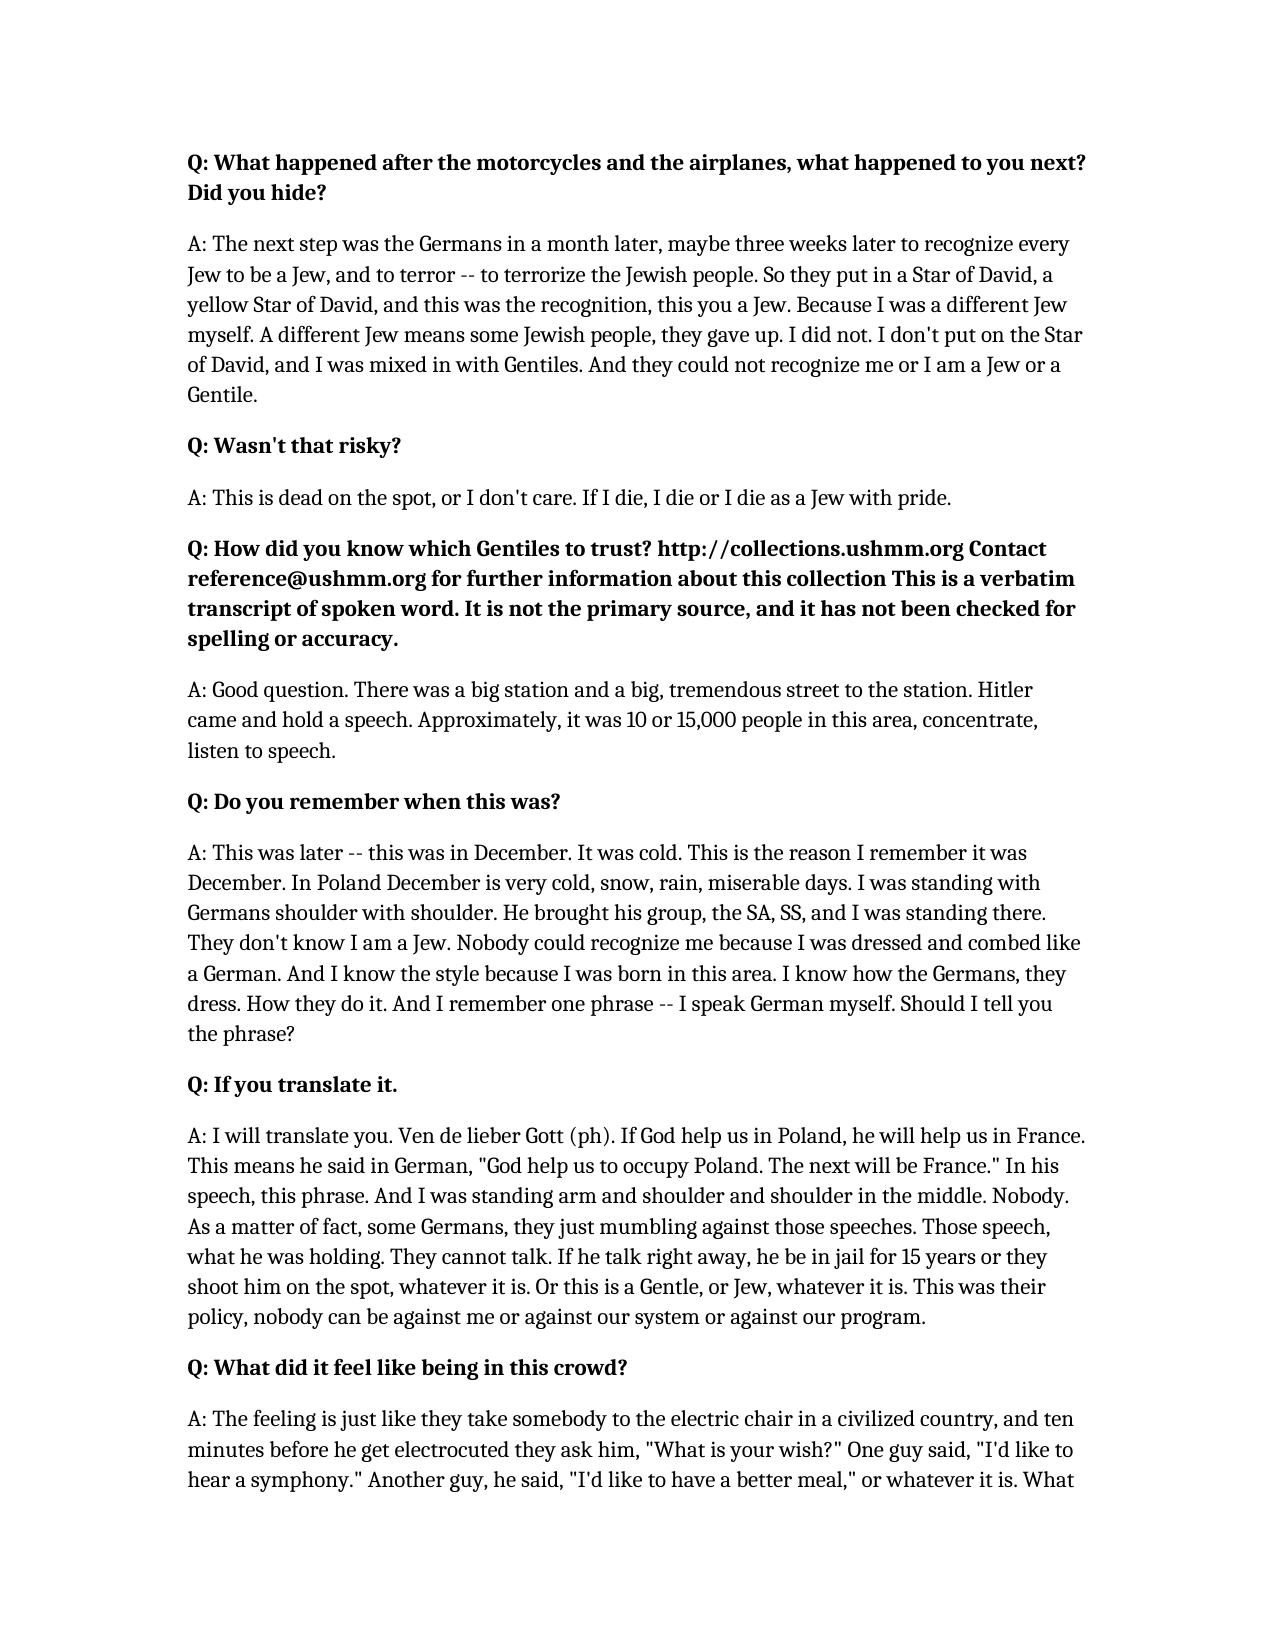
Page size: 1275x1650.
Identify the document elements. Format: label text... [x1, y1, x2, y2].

text Q: What did it feel like being in this crowd? [187, 1355, 1087, 1382]
text Q: What happened after the motorcycles and the airplanes, what happened to you next? Did you hide? [187, 150, 1087, 207]
text Q: How did you know which Gentiles to trust? http://collections.ushmm.org Contact reference@ushmm.org for further information about this collection This is a verbatim transcript of spoken word. It is not the primary source, and it has not been checked for spelling or accuracy. [187, 535, 1087, 652]
text A: This is dead on the spot, or I don't care. If I die, I die or I die as a Jew with pride. [187, 484, 1087, 511]
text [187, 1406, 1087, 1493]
text Q: If you translate it. [187, 1072, 1087, 1098]
text Q: Do you remember when this was? [187, 788, 1087, 815]
text A: Good question. There was a big station and a big, tremendous street to the station. Hitler came and hold a speech. Approximately, it was 10 or 15,000 people in this area, concentrate, listen to speech. [187, 677, 1087, 764]
text A: I will translate you. Ven de lieber Gott (ph). If God help us in Poland, he will help us in France. This means he said in German, "God help us to occupy Poland. The next will be France." In his speech, this phrase. And I was standing arm and shoulder and shoulder in the middle. Nobody. As a matter of fact, some Germans, they just mumbling against those speeches. Those speech, what he was holding. They cannot talk. If he talk right away, he be in jail for 15 years or they shoot him on the spot, whatever it is. Or this is a Gentle, or Jew, whatever it is. This was their policy, nobody can be against me or against our system or against our program. [187, 1123, 1087, 1331]
text A: This was later -- this was in December. It was cold. This is the reason I remember it was December. In Poland December is very cold, snow, rain, miserable days. I was standing with Germans shoulder with shoulder. He brought his group, the SA, SS, and I was standing there. They don't know I am a Jew. Nobody could recognize me because I was dressed and combed like a German. And I know the style because I was born in this area. I know how the Germans, they dress. How they do it. And I remember one phrase -- I speak German myself. Should I tell you the phrase? [187, 839, 1087, 1047]
text A: The next step was the Germans in a month later, maybe three weeks later to recognize every Jew to be a Jew, and to terror -- to terrorize the Jewish people. So they put in a Star of David, a yellow Star of David, and this was the recognition, this you a Jew. Because I was a different Jew myself. A different Jew means some Jewish people, they gave up. I did not. I don't put on the Star of David, and I was mixed in with Gentiles. And they could not recognize me or I am a Jew or a Gentile. [187, 231, 1087, 409]
text Q: Wasn't that risky? [187, 433, 1087, 460]
